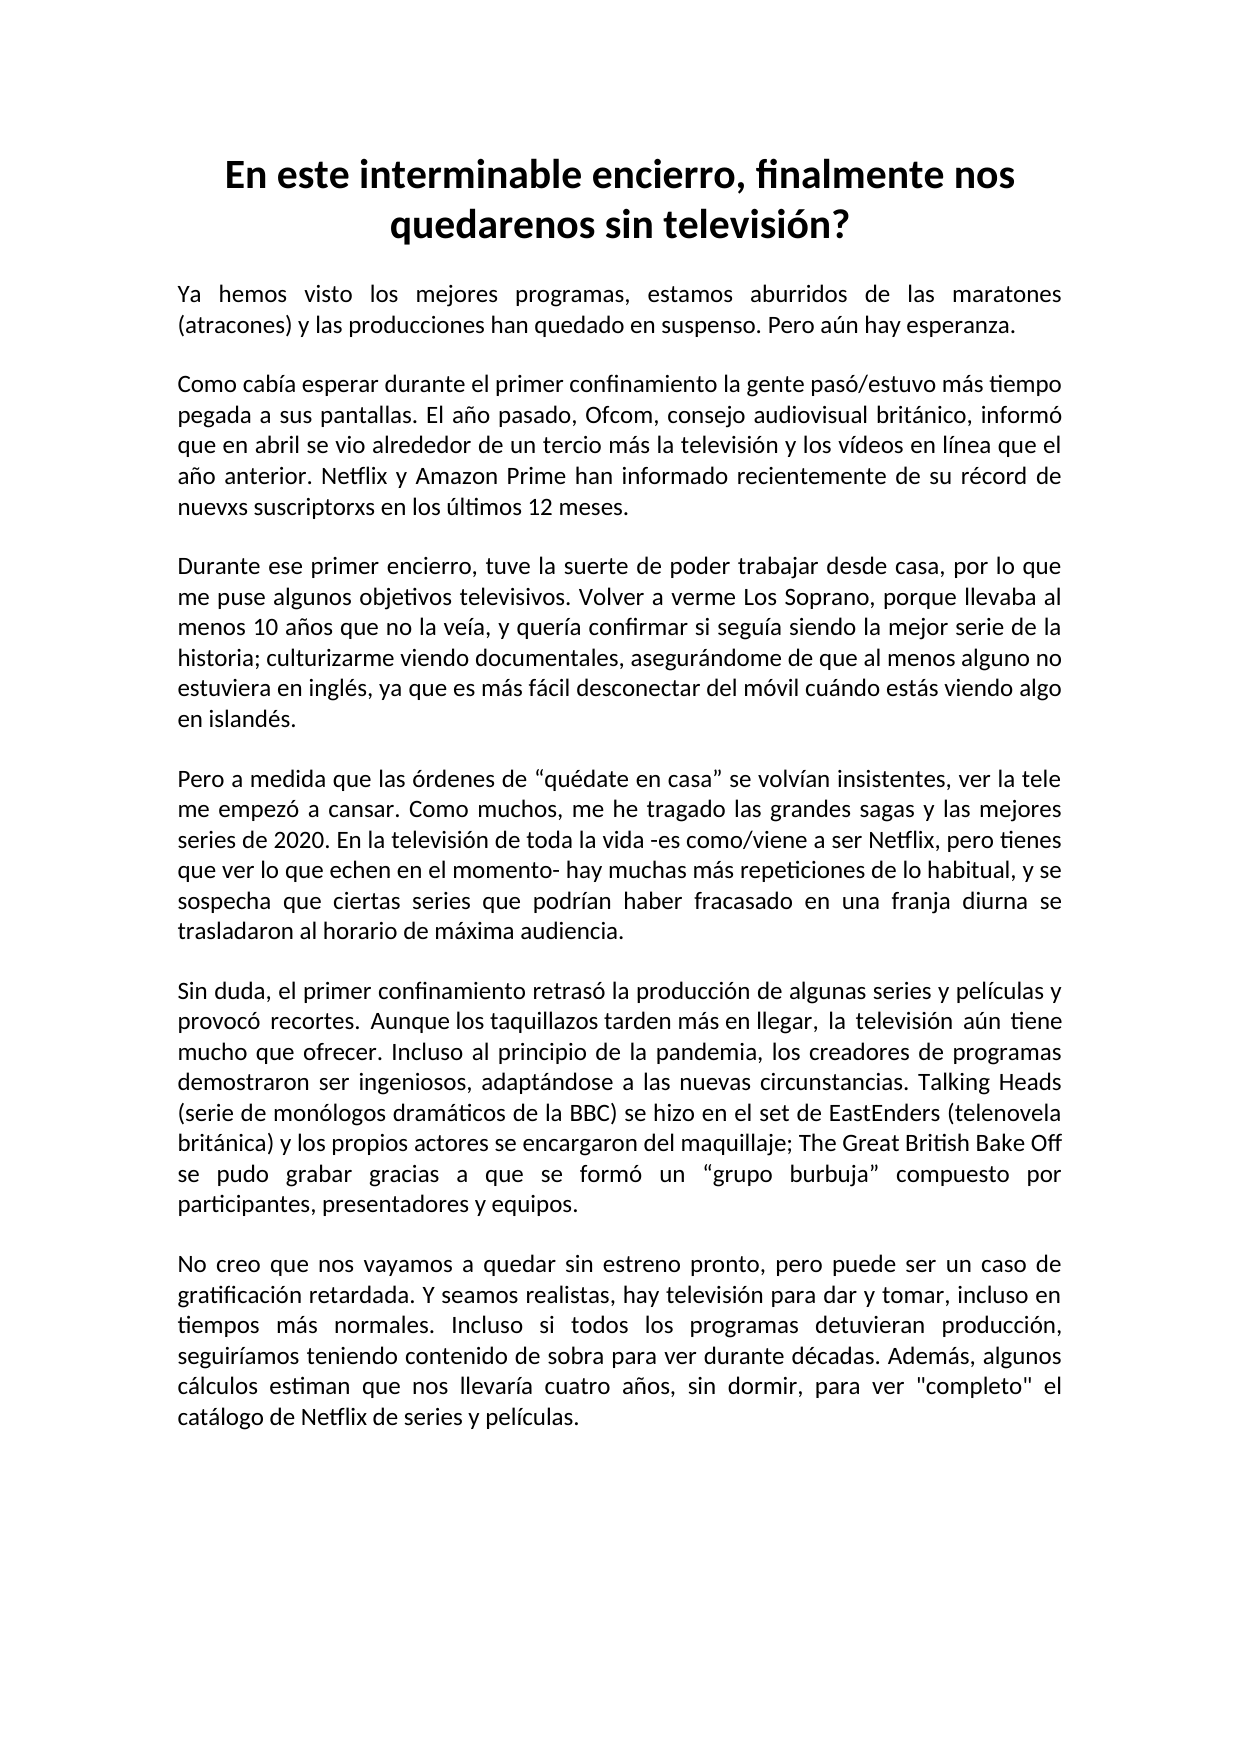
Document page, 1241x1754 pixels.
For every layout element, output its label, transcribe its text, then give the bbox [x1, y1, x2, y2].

text Sin duda, el primer confinamiento retrasó la producción de algunas series y películas y provocó recortes. Aunque los taquillazos tarden más en llegar, la televisión aún tiene mucho que ofrecer. Incluso al principio de la pandemia, los creadores de programas demostraron ser ingeniosos, adaptándose a las nuevas circunstancias. Talking Heads (serie de monólogos dramáticos de la BBC) se hizo en el set de EastEnders (telenovela británica) y los propios actores se encargaron del maquillaje; The Great British Bake Off se pudo grabar gracias a que se formó un “grupo burbuja” compuesto por participantes, presentadores y equipos. [177, 975, 1063, 1219]
text Ya hemos visto los mejores programas, estamos aburridos de las maratones (atracones) y las producciones han quedado en suspenso. Pero aún hay esperanza. [177, 278, 1063, 339]
text Durante ese primer encierro, tuve la suerte de poder trabajar desde casa, por lo que me puse algunos objetivos televisivos. Volver a verme Los Soprano, porque llevaba al menos 10 años que no la veía, y quería confirmar si seguía siendo la mejor serie de la historia; culturizarme viendo documentales, asegurándome de que al menos alguno no estuviera en inglés, ya que es más fácil desconectar del móvil cuándo estás viendo algo en islandés. [177, 550, 1063, 733]
text Pero a medida que las órdenes de “quédate en casa” se volvían insistentes, ver la tele me empezó a cansar. Como muchos, me he tragado las grandes sagas y las mejores series de 2020. En la televisión de toda la vida -es como/viene a ser Netflix, pero tienes que ver lo que echen en el momento- hay muchas más repeticiones de lo habitual, y se sospecha que ciertas series que podrían haber fracasado en una franja diurna se trasladaron al horario de máxima audiencia. [177, 763, 1063, 946]
text No creo que nos vayamos a quedar sin estreno pronto, pero puede ser un caso de gratificación retardada. Y seamos realistas, hay televisión para dar y tomar, incluso en tiempos más normales. Incluso si todos los programas detuvieran producción, seguiríamos teniendo contenido de sobra para ver durante décadas. Además, algunos cálculos estiman que nos llevaría cuatro años, sin dormir, para ver "completo" el catálogo de Netflix de series y películas. [177, 1248, 1063, 1431]
text Como cabía esperar durante el primer confinamiento la gente pasó/estuvo más tiempo pegada a sus pantallas. El año pasado, Ofcom, consejo audiovisual británico, informó que en abril se vio alrededor de un tercio más la televisión y los vídeos en línea que el año anterior. Netflix y Amazon Prime han informado recientemente de su récord de nuevxs suscriptorxs en los últimos 12 meses. [177, 369, 1063, 521]
text En este interminable encierro, finalmente nos quedarenos sin televisión? [177, 148, 1063, 249]
